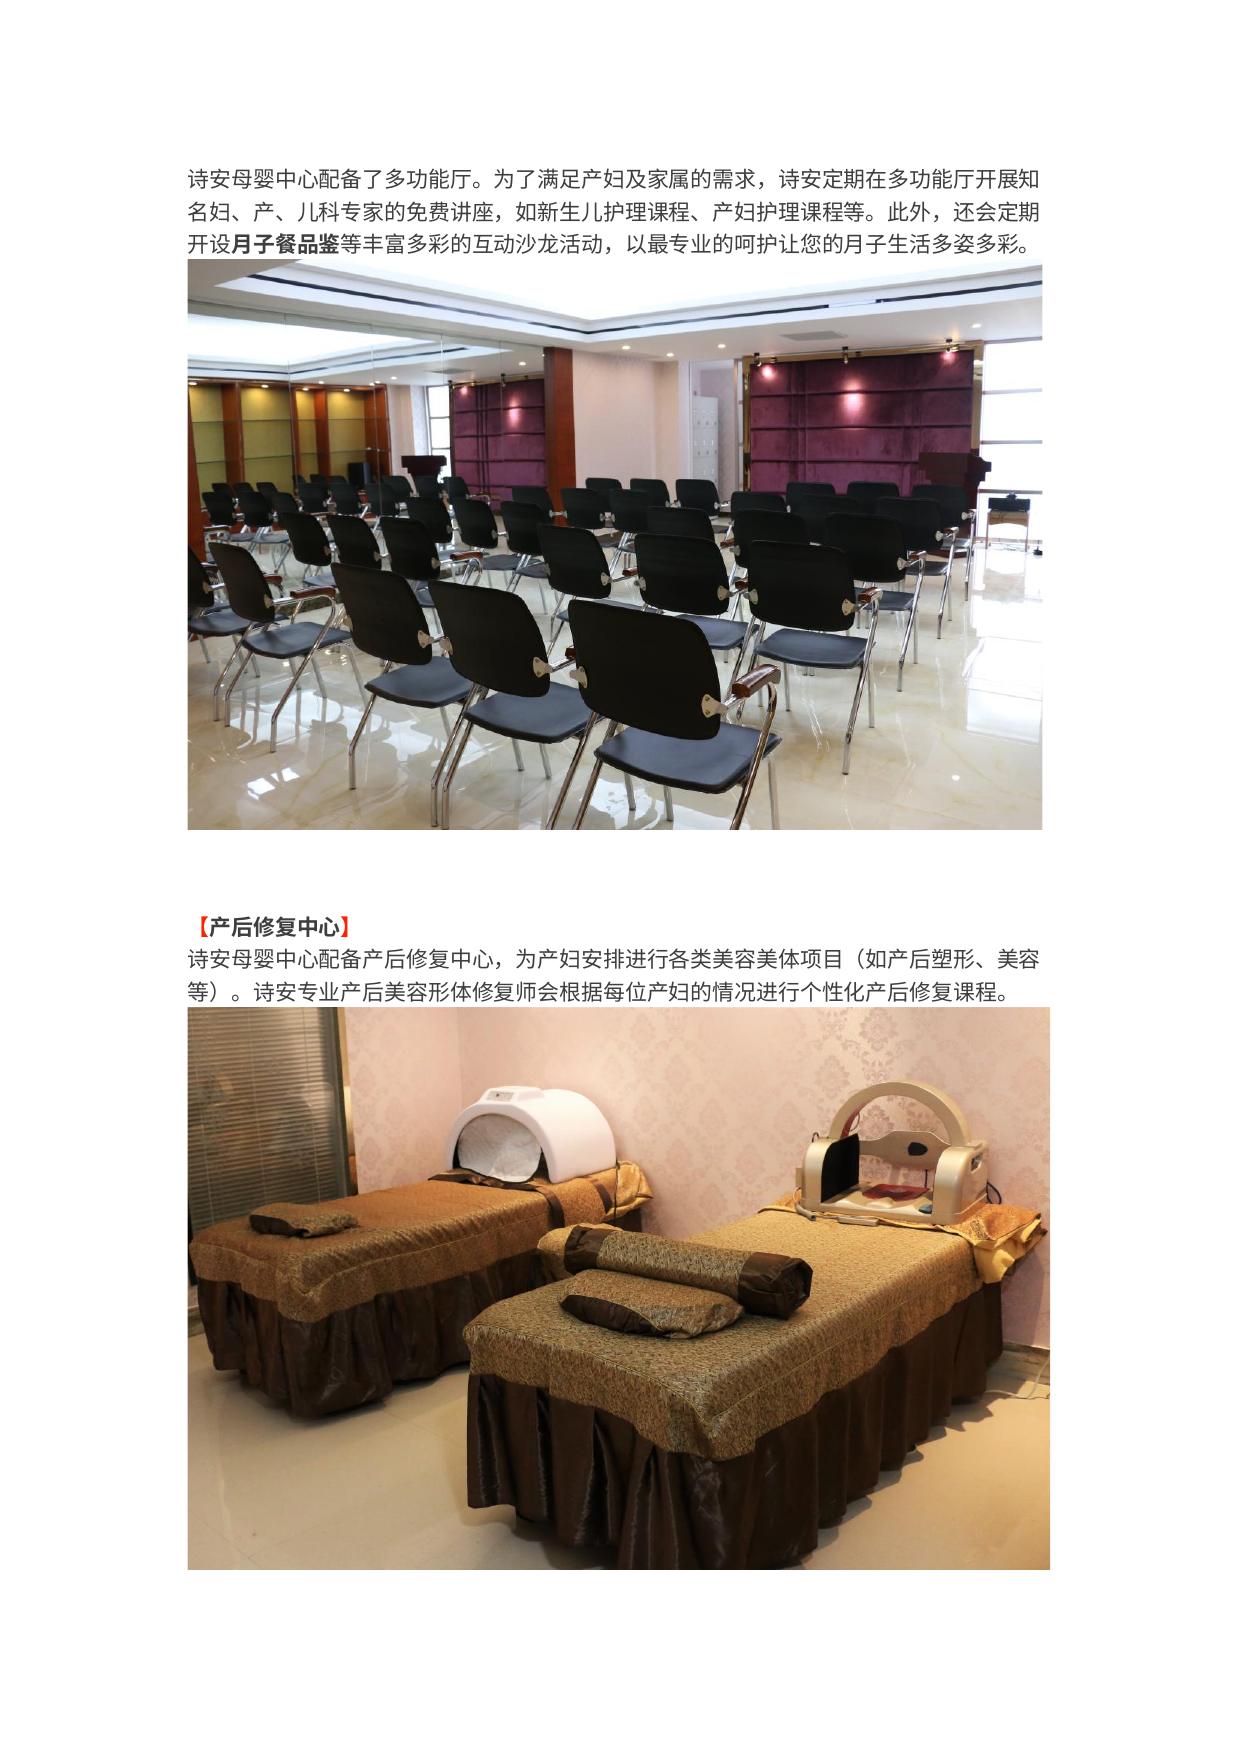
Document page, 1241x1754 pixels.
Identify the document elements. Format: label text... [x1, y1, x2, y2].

text 【产后修复中心】 [187, 909, 1053, 942]
text 诗安母婴中心配备了多功能厅。为了满足产妇及家属的需求，诗安定期在多功能厅开展知名妇、产、儿科专家的免费讲座，如新生儿护理课程、产妇护理课程等。此外，还会定期开设月子餐品鉴等丰富多彩的互动沙龙活动，以最专业的呵护让您的月子生活多姿多彩。 [187, 162, 1053, 259]
picture [187, 1007, 1050, 1570]
text 诗安母婴中心配备产后修复中心，为产妇安排进行各类美容美体项目（如产后塑形、美容等）。诗安专业产后美容形体修复师会根据每位产妇的情况进行个性化产后修复课程。 [187, 942, 1053, 1007]
picture [187, 259, 1043, 830]
